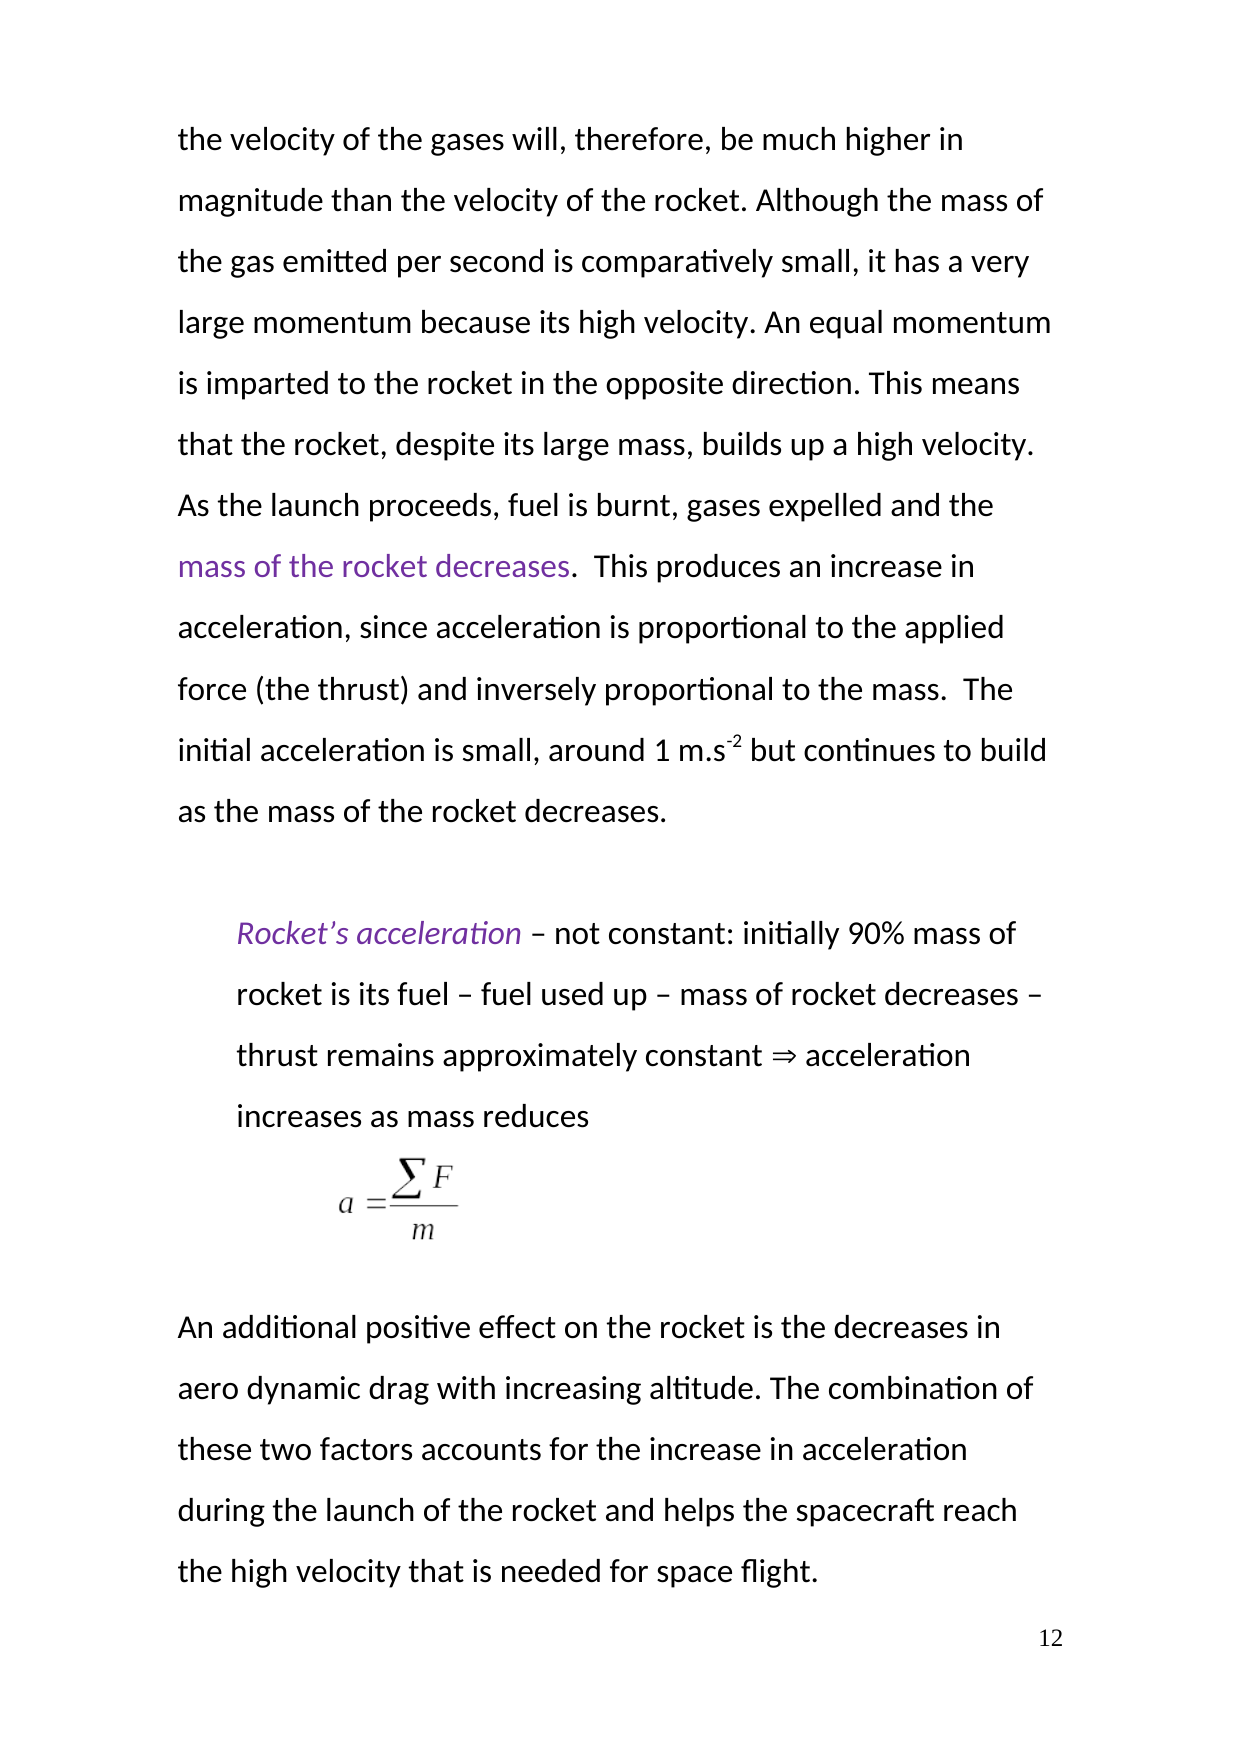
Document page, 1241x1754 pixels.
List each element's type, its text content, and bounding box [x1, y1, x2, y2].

text An additional positive effect on the rocket is the decreases in aero dynamic drag with increasing altitude. The combination of these two factors accounts for the increase in acceleration during the launch of the rocket and helps the spacecraft reach the high velocity that is needed for space flight. [177, 1306, 1063, 1591]
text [177, 118, 1063, 464]
text As the launch proceeds, fuel is burnt, gases expelled and the mass of the rocket decreases. This produces an increase in acceleration, since acceleration is proportional to the applied force (the thrust) and inversely proportional to the mass. The initial acceleration is small, around 1 m.s-2 but continues to build as the mass of the rocket decreases. [177, 484, 1063, 830]
text Rocket’s acceleration – not constant: initially 90% mass of rocket is its fuel – fuel used up – mass of rocket decreases – thrust remains approximately constant acceleration increases as mass reduces [236, 912, 1063, 1136]
